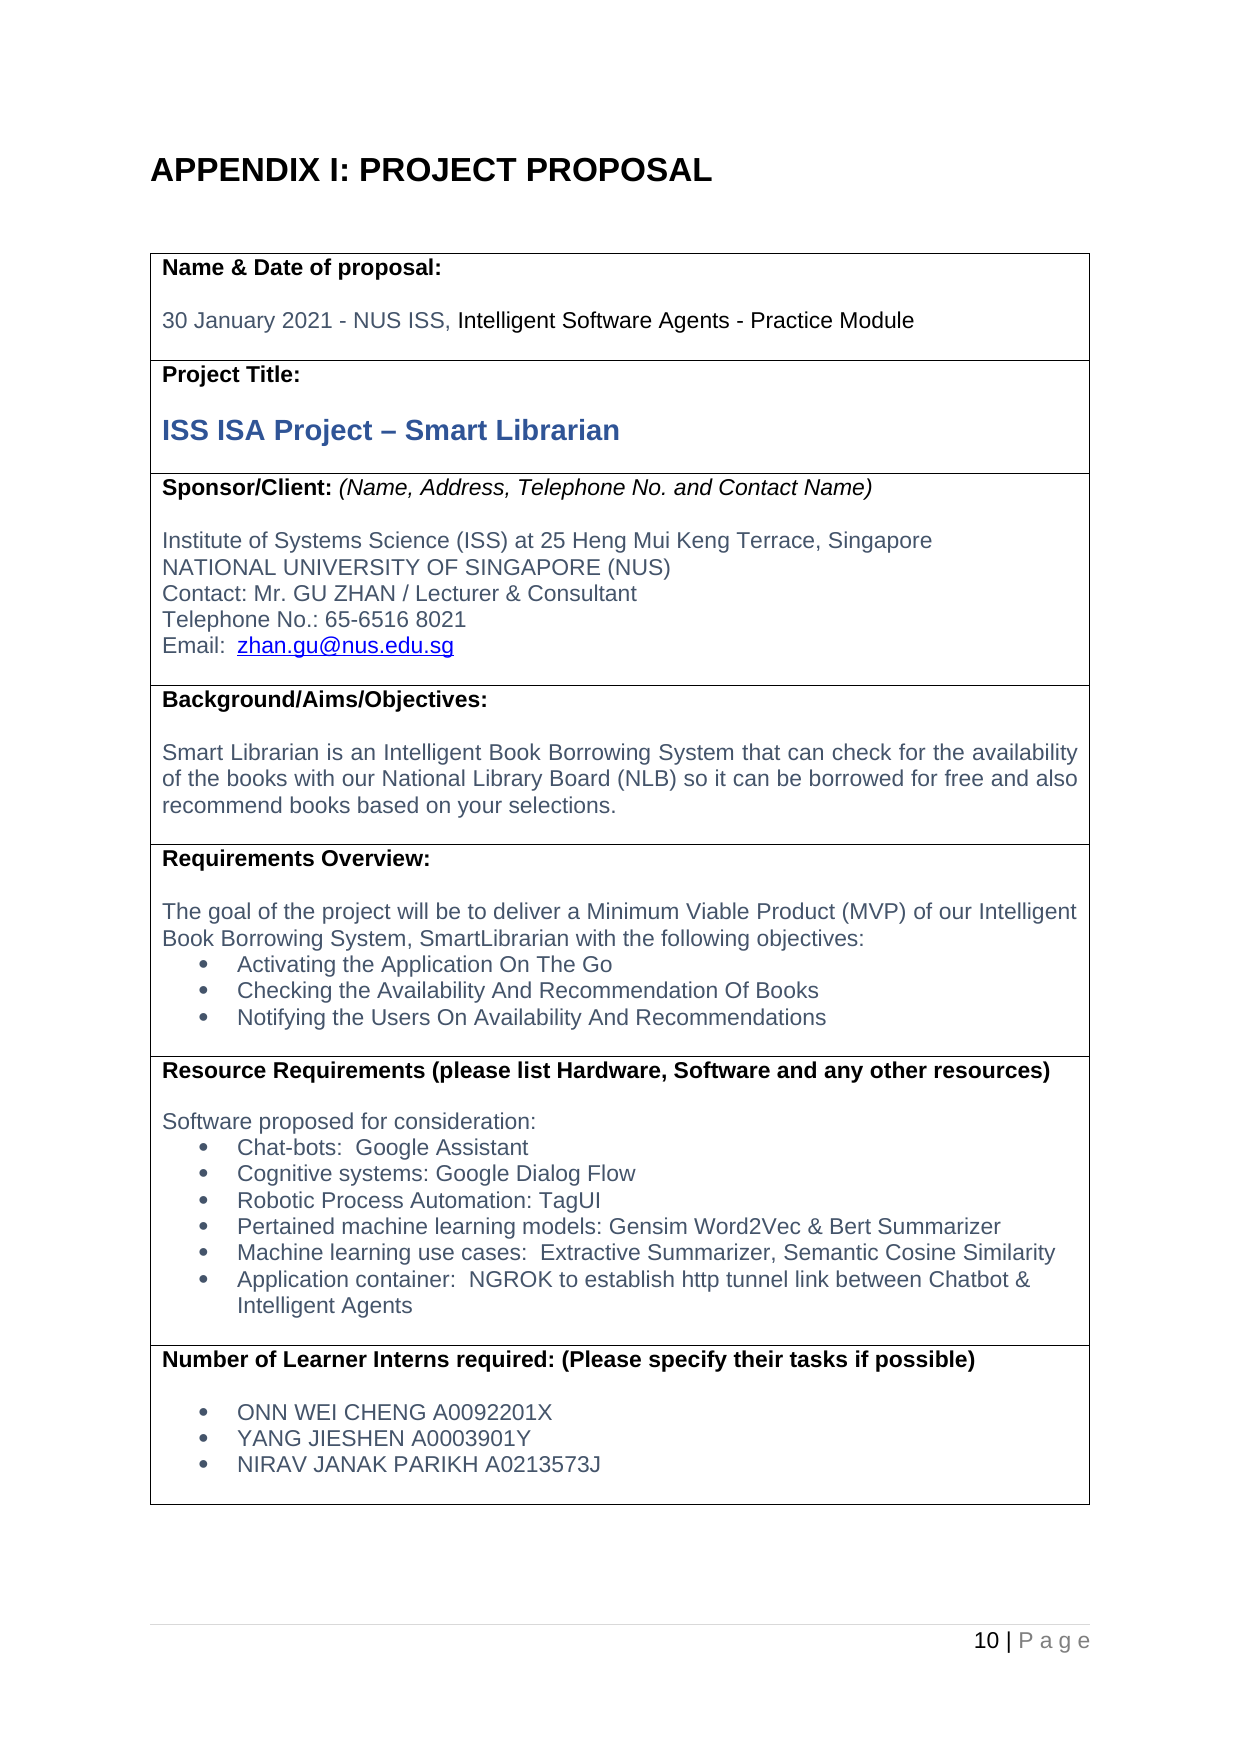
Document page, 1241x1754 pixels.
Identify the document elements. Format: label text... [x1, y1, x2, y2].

table_cell Requirements Overview: The goal of the project will be to deliver a Minimum Viable Product (MVP) of our Intelligent Book Borrowing System, SmartLibrarian with the following objectives: Activating the Application On The Go Checking the Availability And Recommendation Of Books Notifying the Users On Availability And Recommendations [151, 845, 1089, 1056]
table_cell Background/Aims/Objectives: Smart Librarian is an Intelligent Book Borrowing System that can check for the availability of the books with our National Library Board (NLB) so it can be borrowed for free and also recommend books based on your selections. [151, 686, 1089, 844]
table_header Name & Date of proposal: 30 January 2021 - NUS ISS, Intelligent Software Agents - Practice Module [151, 254, 1089, 360]
table_cell Resource Requirements (please list Hardware, Software and any other resources) Software proposed for consideration: Chat-bots: Google Assistant Cognitive systems: Google Dialog Flow Robotic Process Automation: TagUI Pertained machine learning models: Gensim Word2Vec & Bert Summarizer Machine learning use cases: Extractive Summarizer, Semantic Cosine Similarity Application container: NGROK to establish http tunnel link between Chatbot & Intelligent Agents [151, 1057, 1089, 1345]
table_cell Project Title: ISS ISA Project – Smart Librarian [151, 361, 1089, 473]
table_cell Number of Learner Interns required: (Please specify their tasks if possible) ONN WEI CHENG A0092201X YANG JIESHEN A0003901Y NIRAV JANAK PARIKH A0213573J [151, 1346, 1089, 1504]
table_cell Sponsor/Client: (Name, Address, Telephone No. and Contact Name) Institute of Systems Science (ISS) at 25 Heng Mui Keng Terrace, Singapore NATIONAL UNIVERSITY OF SINGAPORE (NUS) Contact: Mr. GU ZHAN / Lecturer & Consultant Telephone No.: 65-6516 8021 Email: zhan.gu@nus.edu.sg [151, 474, 1089, 685]
text Appendix I: project proposal [150, 150, 1090, 188]
